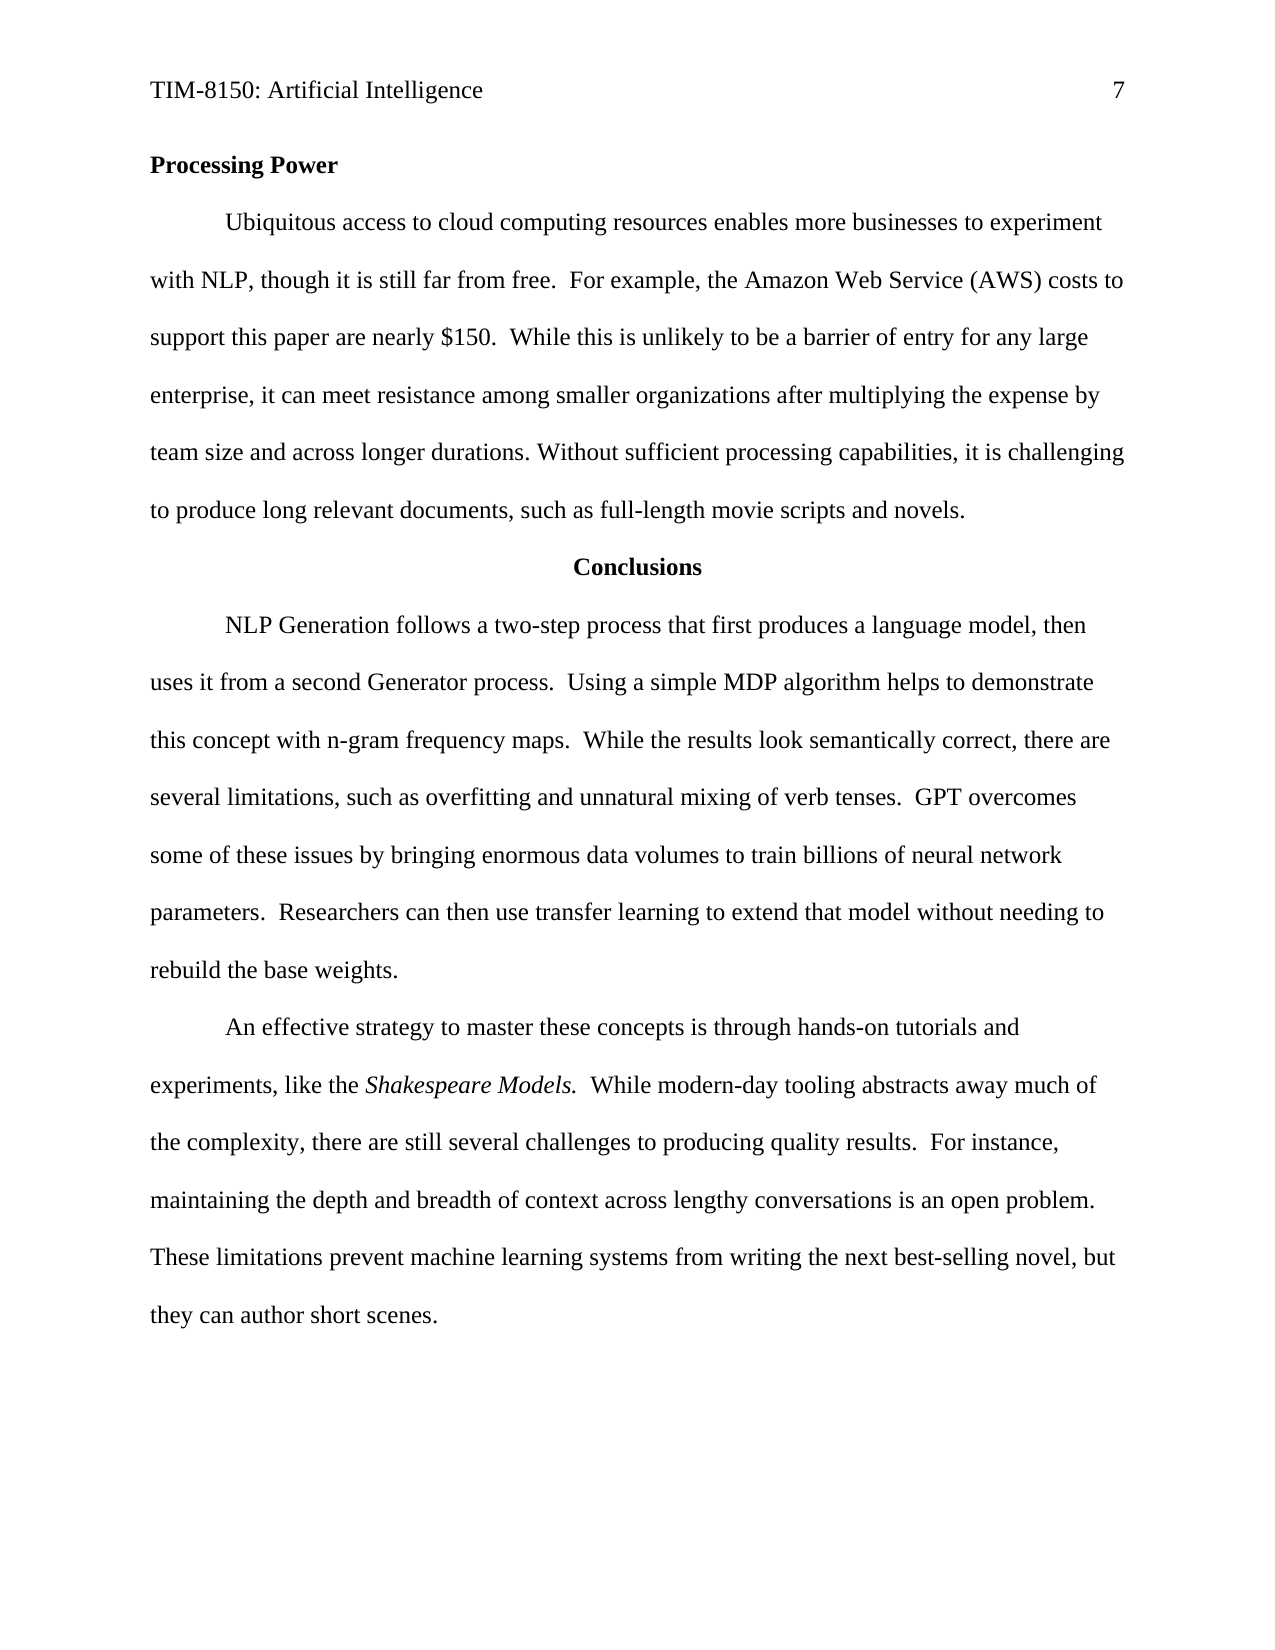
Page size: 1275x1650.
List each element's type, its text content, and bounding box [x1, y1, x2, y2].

subtitle Conclusions [150, 552, 1125, 581]
text NLP Generation follows a two-step process that first produces a language model, then uses it from a second Generator process. Using a simple MDP algorithm helps to demonstrate this concept with n-gram frequency maps. While the results look semantically correct, there are several limitations, such as overfitting and unnatural mixing of verb tenses. GPT overcomes some of these issues by bringing enormous data volumes to train billions of neural network parameters. Researchers can then use transfer learning to extend that model without needing to rebuild the base weights. [150, 610, 1125, 984]
text An effective strategy to master these concepts is through hands-on tutorials and experiments, like the Shakespeare Models. While modern-day tooling abstracts away much of the complexity, there are still several challenges to producing quality results. For instance, maintaining the depth and breadth of context across lengthy conversations is an open problem. These limitations prevent machine learning systems from writing the next best-selling novel, but they can author short scenes. [150, 1012, 1125, 1329]
subtitle Processing Power [150, 150, 1125, 179]
